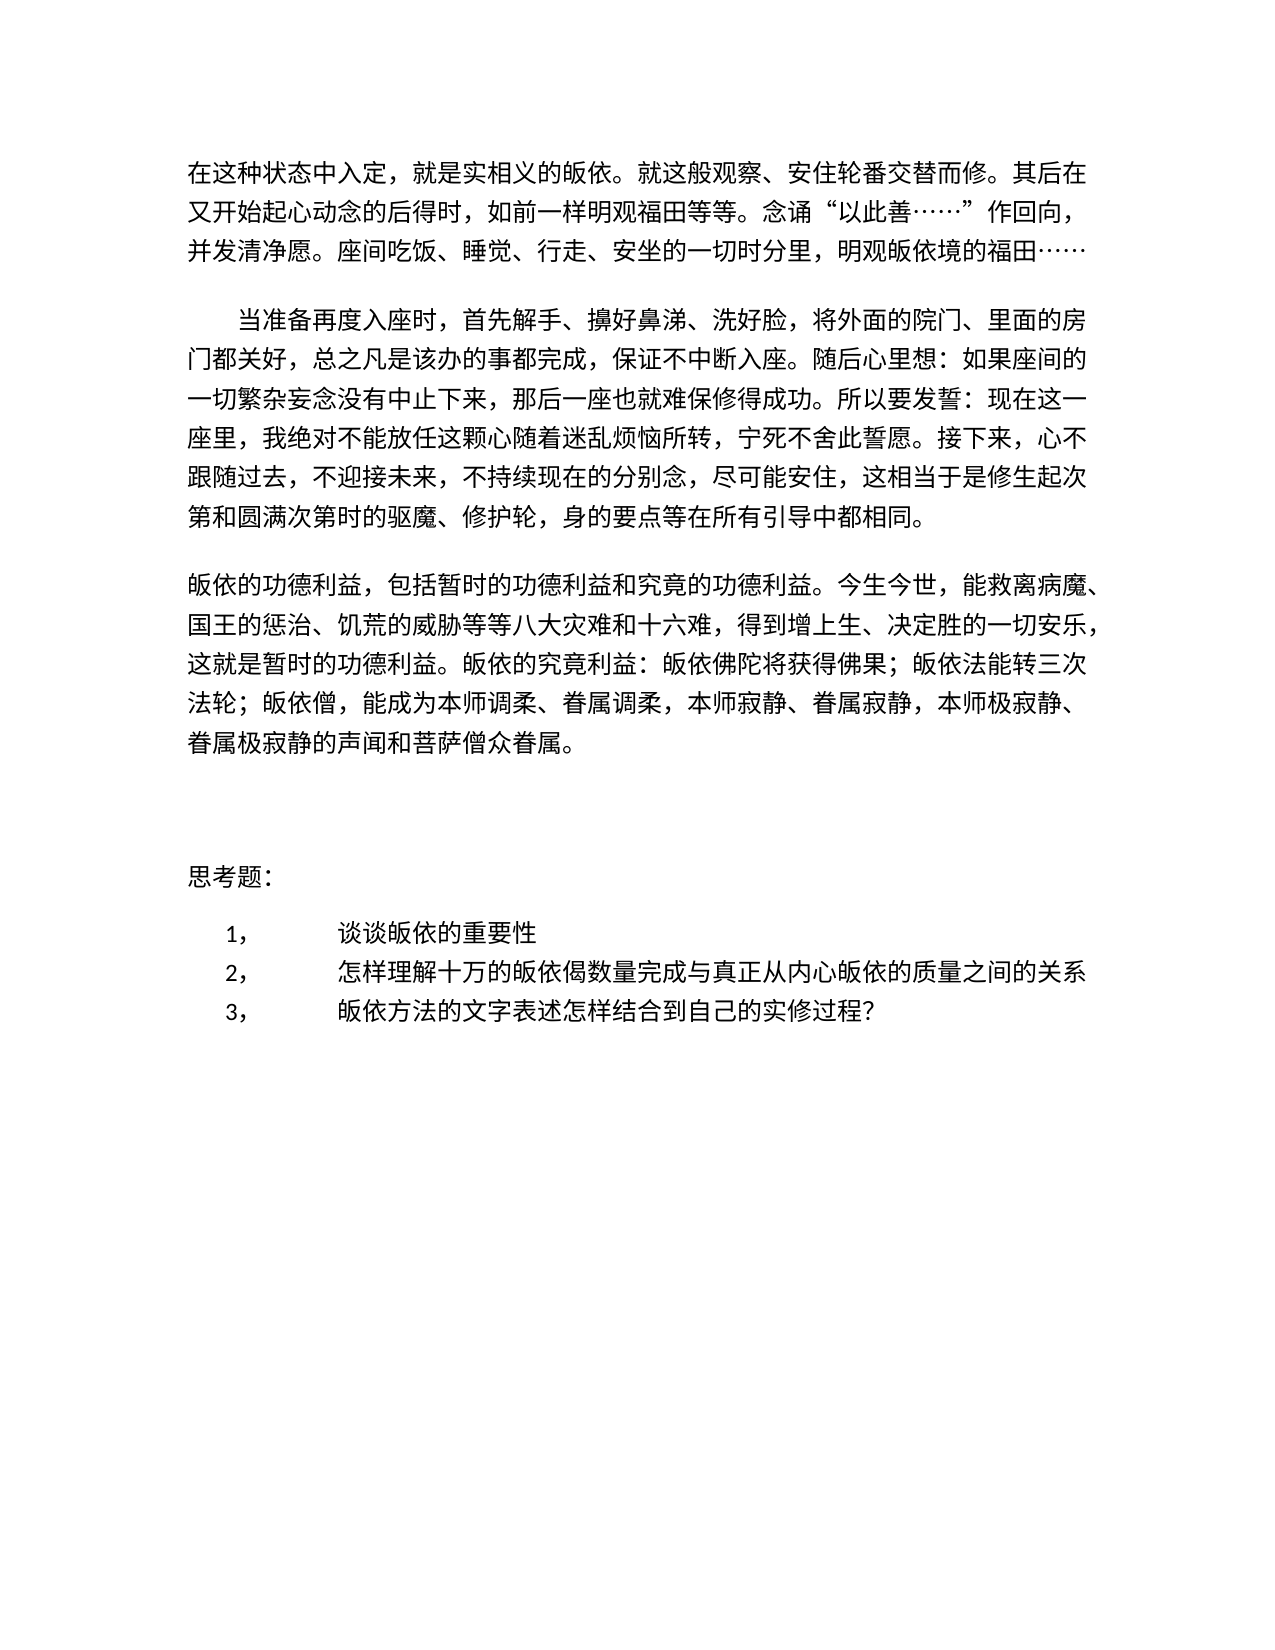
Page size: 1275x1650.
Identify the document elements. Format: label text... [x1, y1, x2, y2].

list 怎样理解十万的皈依偈数量完成与真正从内心皈依的质量之间的关系 [225, 952, 1087, 988]
text 思考题： [187, 857, 1087, 893]
list 皈依方法的文字表述怎样结合到自己的实修过程？ [225, 991, 1087, 1027]
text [187, 150, 1087, 268]
text 当准备再度入座时，首先解手、擤好鼻涕、洗好脸，将外面的院门、里面的房门都关好，总之凡是该办的事都完成，保证不中断入座。随后心里想：如果座间的一切繁杂妄念没有中止下来，那后一座也就难保修得成功。所以要发誓：现在这一座里，我绝对不能放任这颗心随着迷乱烦恼所转，宁死不舍此誓愿。接下来，心不跟随过去，不迎接未来，不持续现在的分别念，尽可能安住，这相当于是修生起次第和圆满次第时的驱魔、修护轮，身的要点等在所有引导中都相同。 [187, 297, 1087, 533]
list 谈谈皈依的重要性 [225, 913, 1087, 949]
text 皈依的功德利益，包括暂时的功德利益和究竟的功德利益。今生今世，能救离病魔、国王的惩治、饥荒的威胁等等八大灾难和十六难，得到增上生、决定胜的一切安乐，这就是暂时的功德利益。皈依的究竟利益：皈依佛陀将获得佛果；皈依法能转三次法轮；皈依僧，能成为本师调柔、眷属调柔，本师寂静、眷属寂静，本师极寂静、眷属极寂静的声闻和菩萨僧众眷属。 [187, 563, 1087, 759]
